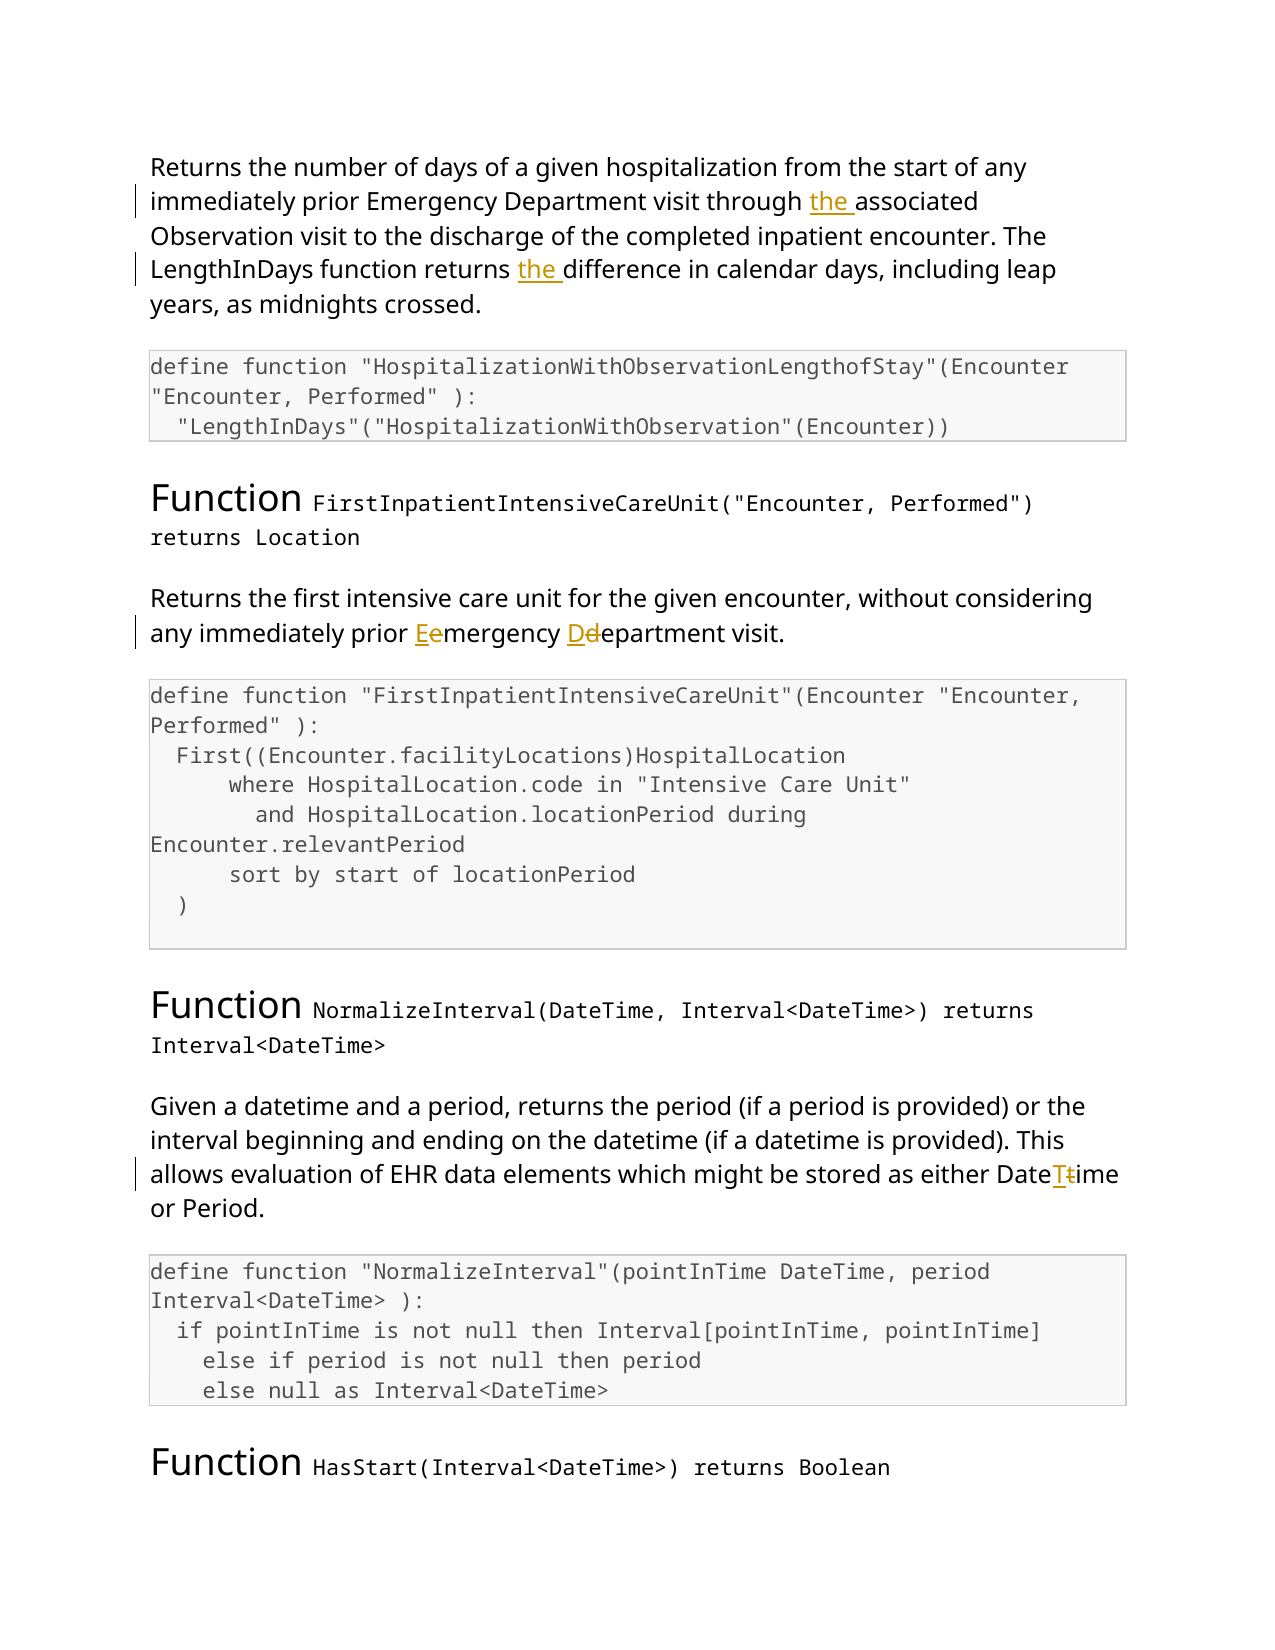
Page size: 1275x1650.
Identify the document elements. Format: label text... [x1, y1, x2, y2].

text if pointInTime is not null then Interval[pointInTime, pointInTime] [150, 1315, 1125, 1345]
text else null as Interval<DateTime> [150, 1373, 1125, 1405]
subtitle Function HasStart(Interval<DateTime>) returns Boolean [150, 1435, 1125, 1486]
text define function "FirstInpatientIntensiveCareUnit"(Encounter "Encounter, Performed" ): [150, 680, 1125, 739]
text define function "HospitalizationWithObservationLengthofStay"(Encounter "Encounter, Performed" ): [150, 351, 1125, 409]
subtitle Function FirstInpatientIntensiveCareUnit("Encounter, Performed") returns Location [150, 471, 1125, 552]
text "LengthInDays"("HospitalizationWithObservation"(Encounter)) [150, 409, 1125, 440]
text and HospitalLocation.locationPeriod during Encounter.relevantPeriod [150, 799, 1125, 859]
text define function "NormalizeInterval"(pointInTime DateTime, period Interval<DateTime> ): [150, 1256, 1125, 1315]
text Given a datetime and a period, returns the period (if a period is provided) or the interval beginning and ending on the datetime (if a datetime is provided). This allows evaluation of EHR data elements which might be stored as either Dateime or Period. [150, 1089, 1125, 1225]
text Returns the number of days of a given hospitalization from the start of any immediately prior Emergency Department visit through associated Observation visit to the discharge of the completed inpatient encounter. The LengthInDays function returns difference in calendar days, including leap years, as midnights crossed. [150, 150, 1125, 320]
text Returns the first intensive care unit for the given encounter, without considering any immediately prior mergency epartment visit. [150, 581, 1125, 649]
text else if period is not null then period [150, 1345, 1125, 1373]
text sort by start of locationPeriod [150, 859, 1125, 888]
text where HospitalLocation.code in "Intensive Care Unit" [150, 769, 1125, 799]
text ) [150, 888, 1125, 917]
subtitle Function NormalizeInterval(DateTime, Interval<DateTime>) returns Interval<DateTime> [150, 979, 1125, 1059]
text First((Encounter.facilityLocations)HospitalLocation [150, 739, 1125, 769]
